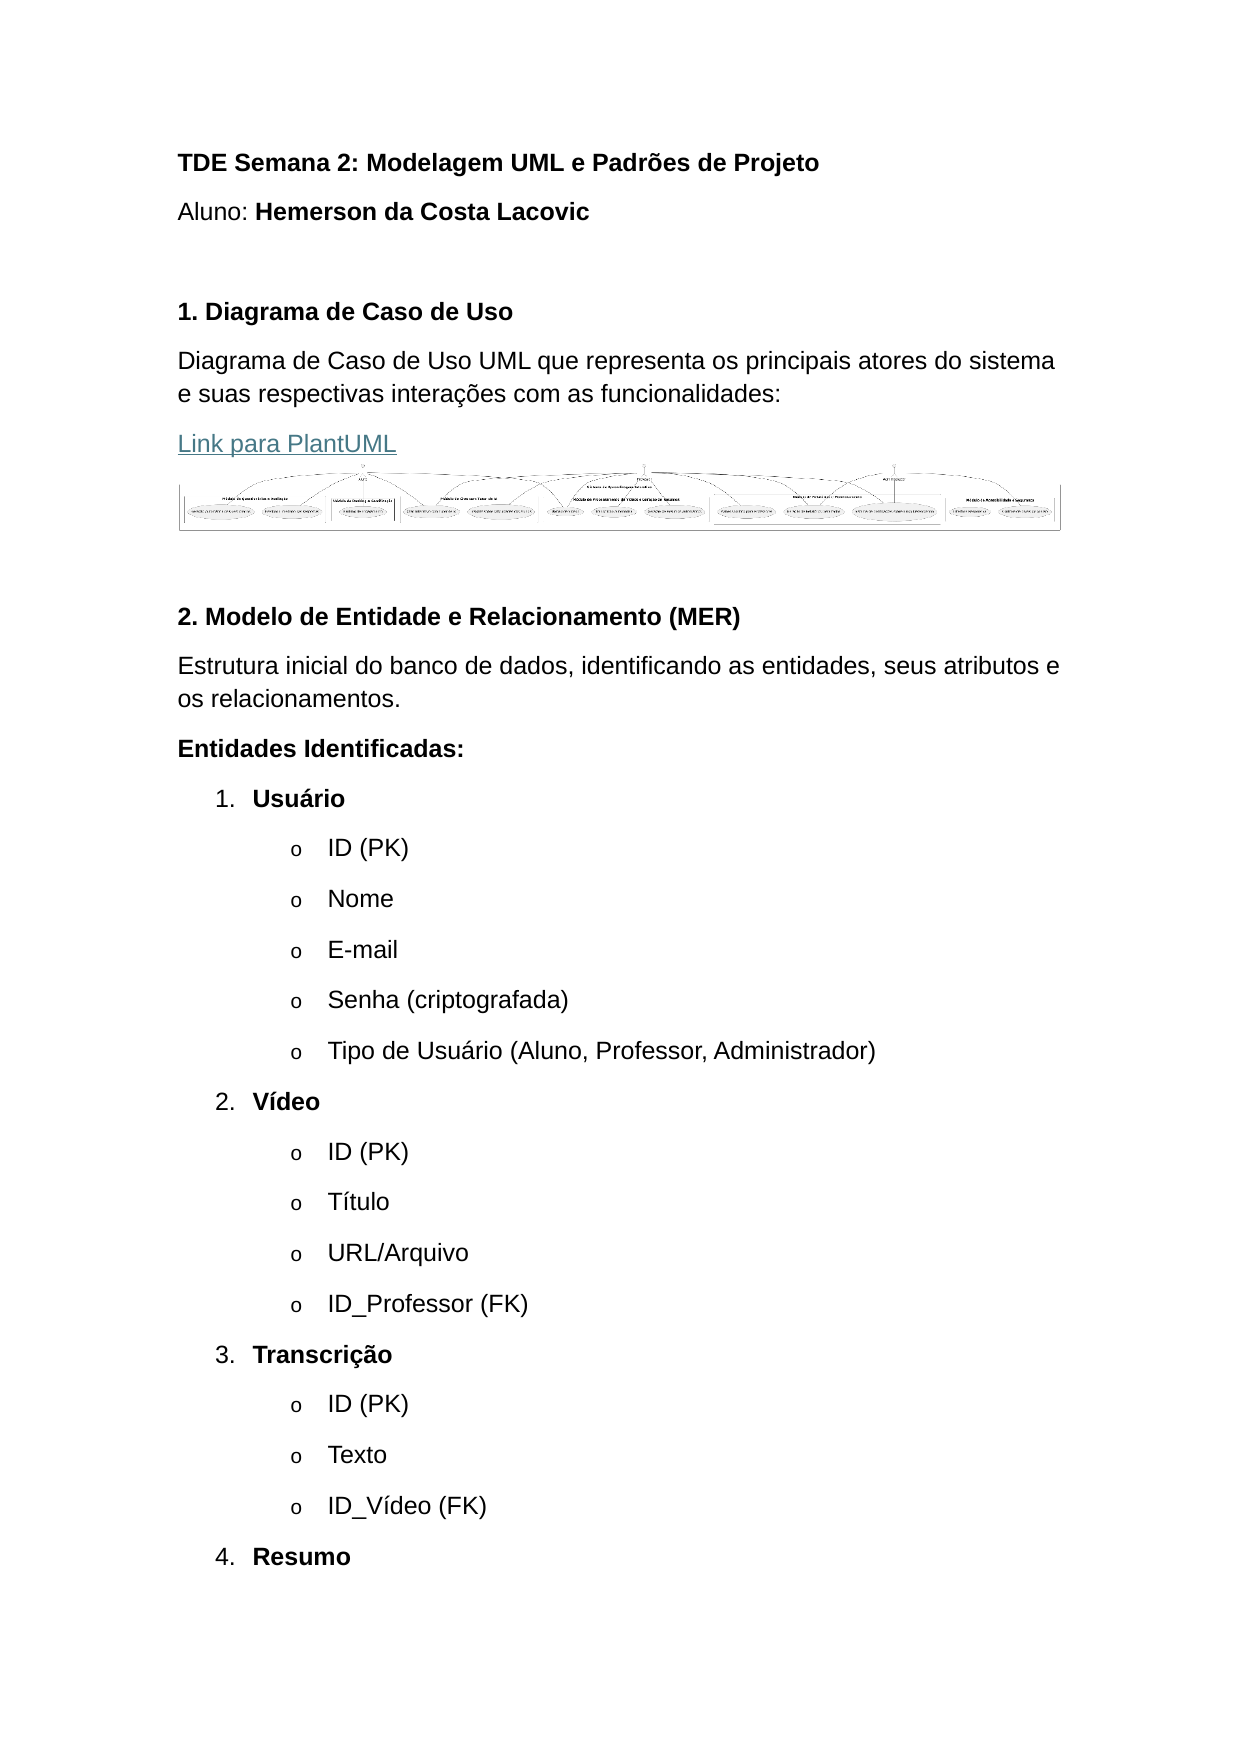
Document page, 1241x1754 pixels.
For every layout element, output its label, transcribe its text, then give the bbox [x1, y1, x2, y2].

list URL/Arquivo [290, 1238, 1063, 1268]
list ID_Vídeo (FK) [290, 1491, 1063, 1520]
list Resumo [215, 1541, 1063, 1570]
list ID (PK) [290, 1389, 1063, 1419]
list Transcrição [215, 1339, 1063, 1368]
text Entidades Identificadas: [177, 734, 1063, 763]
text Aluno: Hemerson da Costa Lacovic [177, 197, 1063, 226]
list Usuário [215, 784, 1063, 812]
text TDE Semana 2: Modelagem UML e Padrões de Projeto [177, 148, 1063, 176]
picture [177, 462, 1061, 531]
list Vídeo [215, 1087, 1063, 1116]
list Título [290, 1187, 1063, 1217]
list ID (PK) [290, 833, 1063, 863]
text Diagrama de Caso de Uso UML que representa os principais atores do sistema e suas respectivas interações com as funcionalidades: [177, 346, 1063, 408]
list Senha (criptografada) [290, 986, 1063, 1015]
list Nome [290, 884, 1063, 914]
text 1. Diagrama de Caso de Uso [177, 297, 1063, 325]
text Estrutura inicial do banco de dados, identificando as entidades, seus atributos e os relacionamentos. [177, 651, 1063, 713]
list Tipo de Usuário (Aluno, Professor, Administrador) [290, 1036, 1063, 1066]
list ID (PK) [290, 1137, 1063, 1166]
list ID_Professor (FK) [290, 1289, 1063, 1318]
list E-mail [290, 935, 1063, 964]
list Texto [290, 1440, 1063, 1470]
text 2. Modelo de Entidade e Relacionamento (MER) [177, 602, 1063, 630]
